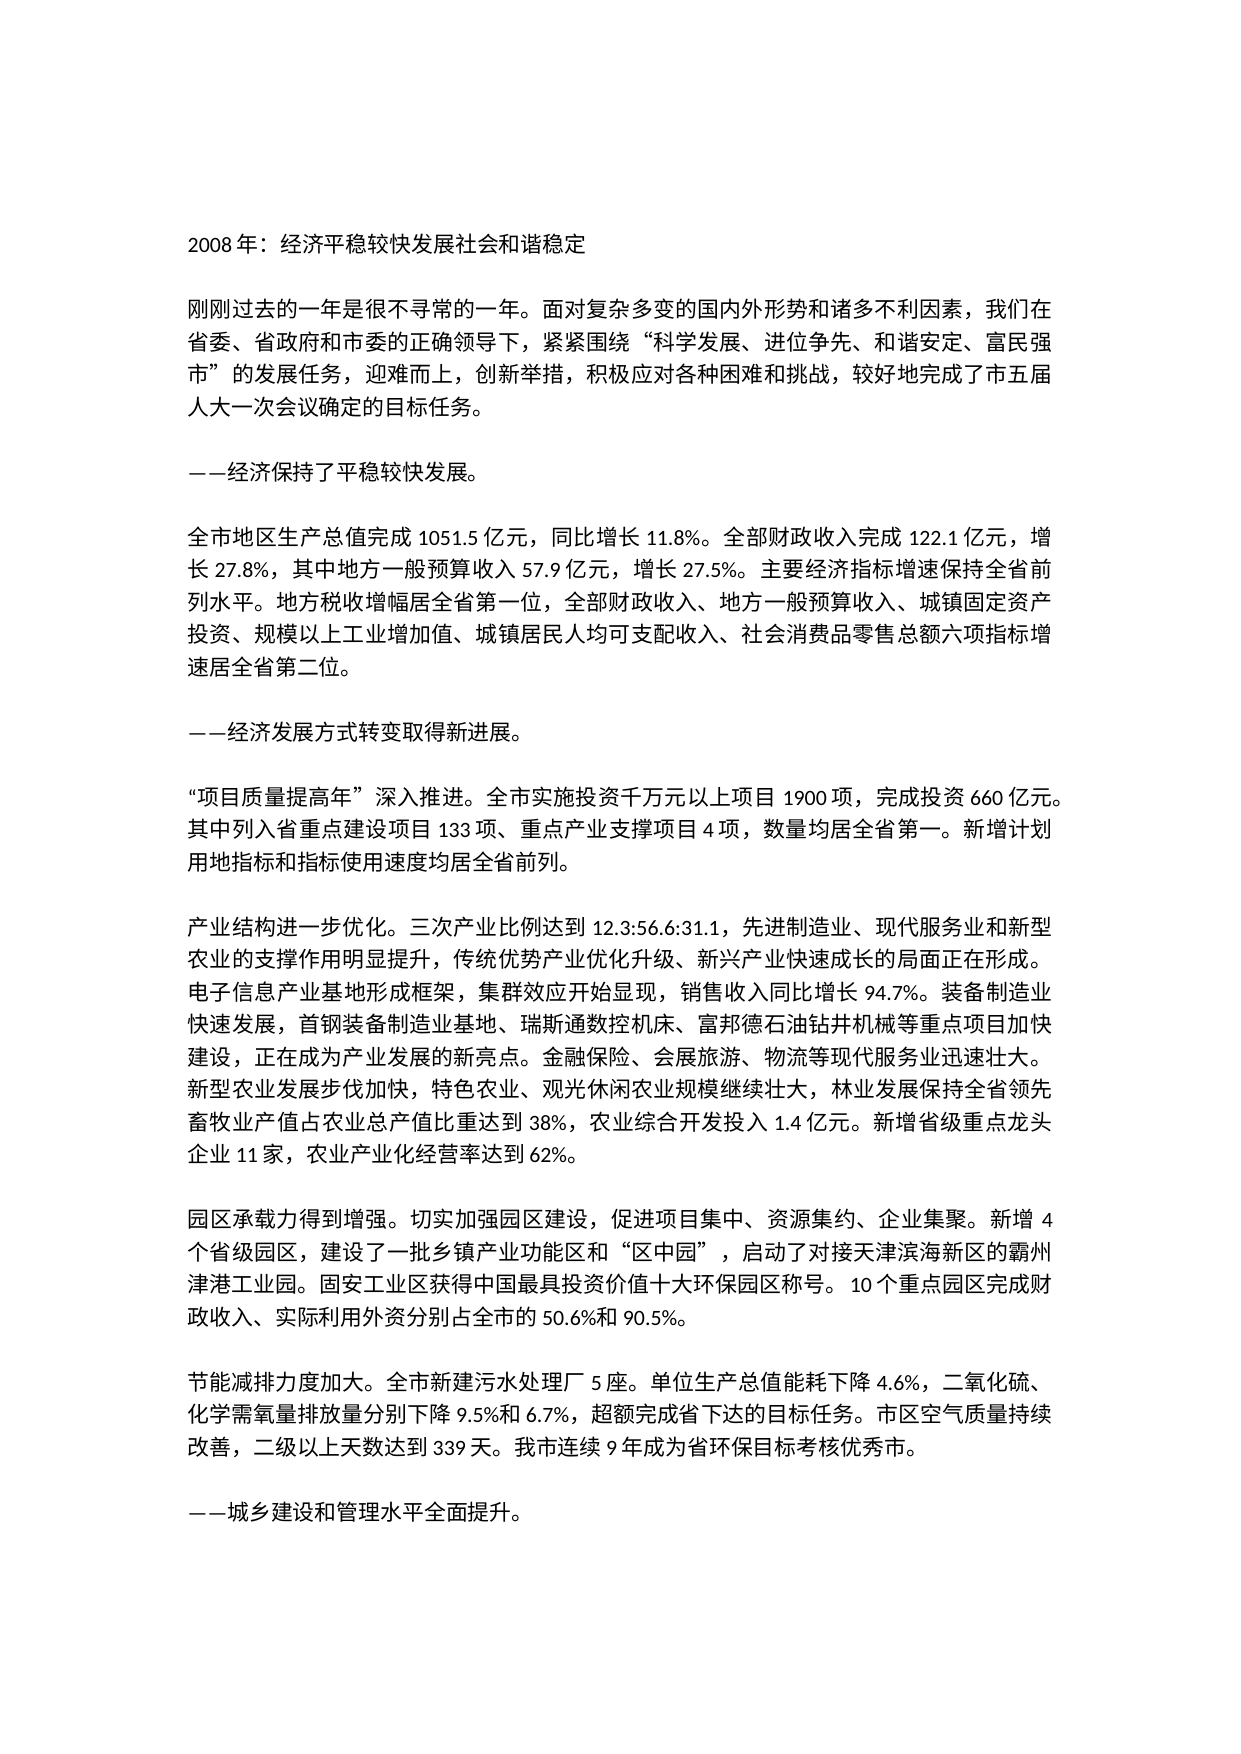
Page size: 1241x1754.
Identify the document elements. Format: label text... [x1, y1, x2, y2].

text ——经济发展方式转变取得新进展。 [187, 714, 1053, 747]
text 产业结构进一步优化。三次产业比例达到12.3:56.6:31.1，先进制造业、现代服务业和新型农业的支撑作用明显提升，传统优势产业优化升级、新兴产业快速成长的局面正在形成。电子信息产业基地形成框架，集群效应开始显现，销售收入同比增长94.7%。装备制造业快速发展，首钢装备制造业基地、瑞斯通数控机床、富邦德石油钻井机械等重点项目加快建设，正在成为产业发展的新亮点。金融保险、会展旅游、物流等现代服务业迅速壮大。新型农业发展步伐加快，特色农业、观光休闲农业规模继续壮大，林业发展保持全省领先，畜牧业产值占农业总产值比重达到38%，农业综合开发投入1.4亿元。新增省级重点龙头企业11家，农业产业化经营率达到62%。 [187, 909, 1053, 1169]
text 节能减排力度加大。全市新建污水处理厂5座。单位生产总值能耗下降4.6%，二氧化硫、化学需氧量排放量分别下降9.5%和6.7%，超额完成省下达的目标任务。市区空气质量持续改善，二级以上天数达到339天。我市连续9年成为省环保目标考核优秀市。 [187, 1364, 1053, 1462]
text 刚刚过去的一年是很不寻常的一年。面对复杂多变的国内外形势和诸多不利因素，我们在省委、省政府和市委的正确领导下，紧紧围绕“科学发展、进位争先、和谐安定、富民强市”的发展任务，迎难而上，创新举措，积极应对各种困难和挑战，较好地完成了市五届人大一次会议确定的目标任务。 [187, 292, 1053, 422]
text 2008年：经济平稳较快发展社会和谐稳定 [187, 227, 1053, 259]
text ——经济保持了平稳较快发展。 [187, 454, 1053, 487]
text 园区承载力得到增强。切实加强园区建设，促进项目集中、资源集约、企业集聚。新增4个省级园区，建设了一批乡镇产业功能区和“区中园”，启动了对接天津滨海新区的霸州津港工业园。固安工业区获得中国最具投资价值十大环保园区称号。10个重点园区完成财政收入、实际利用外资分别占全市的50.6%和90.5%。 [187, 1202, 1053, 1332]
text “项目质量提高年”深入推进。全市实施投资千万元以上项目1900项，完成投资660亿元。其中列入省重点建设项目133项、重点产业支撑项目4项，数量均居全省第一。新增计划用地指标和指标使用速度均居全省前列。 [187, 779, 1053, 877]
text ——城乡建设和管理水平全面提升。 [187, 1494, 1053, 1527]
text 全市地区生产总值完成1051.5亿元，同比增长11.8%。全部财政收入完成122.1亿元，增长27.8%，其中地方一般预算收入57.9亿元，增长27.5%。主要经济指标增速保持全省前列水平。地方税收增幅居全省第一位，全部财政收入、地方一般预算收入、城镇固定资产投资、规模以上工业增加值、城镇居民人均可支配收入、社会消费品零售总额六项指标增速居全省第二位。 [187, 519, 1053, 682]
